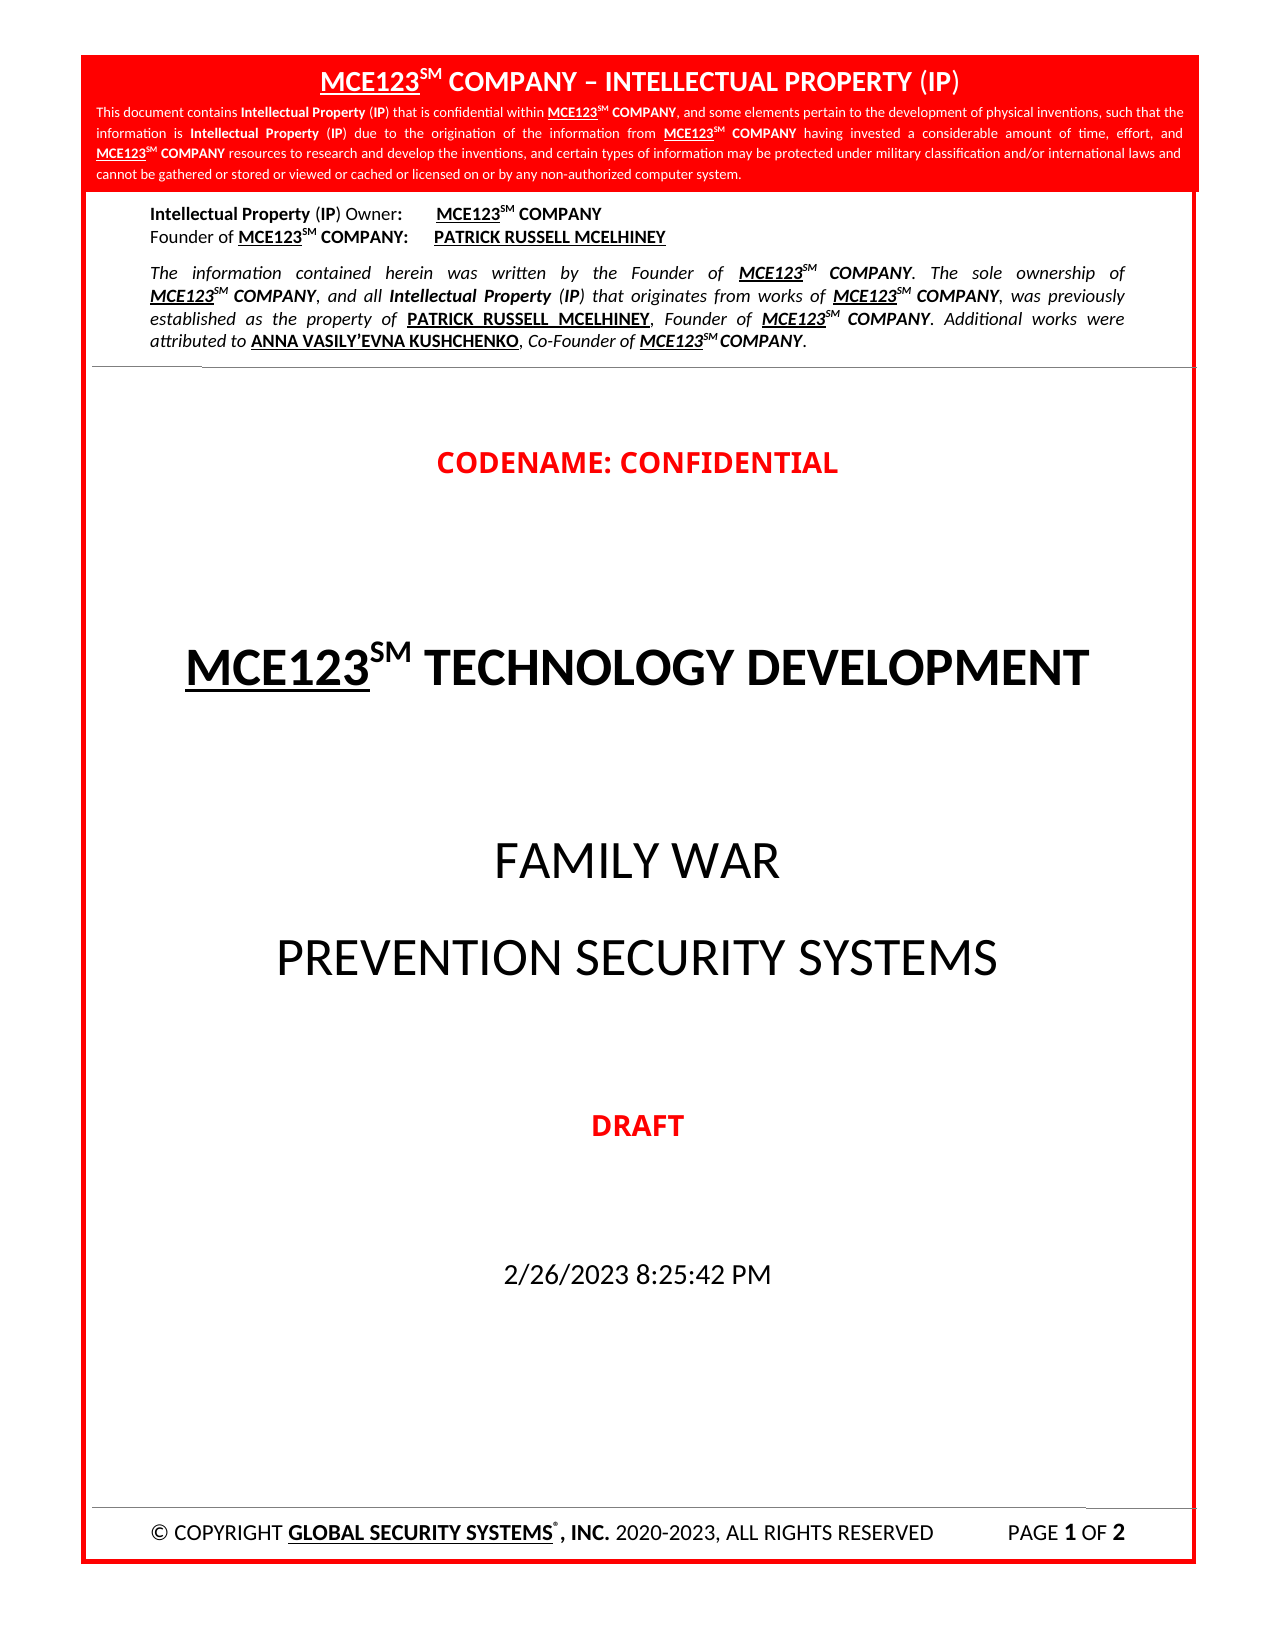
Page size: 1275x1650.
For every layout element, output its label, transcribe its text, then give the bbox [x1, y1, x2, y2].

text FAMILY WAR [150, 826, 1125, 892]
text DRAFT [150, 1105, 1125, 1144]
text MCE123SM TECHNOLOGY DEVELOPMENT [150, 632, 1125, 698]
text PREVENTION SECURITY SYSTEMS [150, 923, 1125, 989]
text CODENAME: CONFIDENTIAL [150, 442, 1125, 482]
text 2/26/2023 8:25:42 PM [150, 1256, 1125, 1292]
